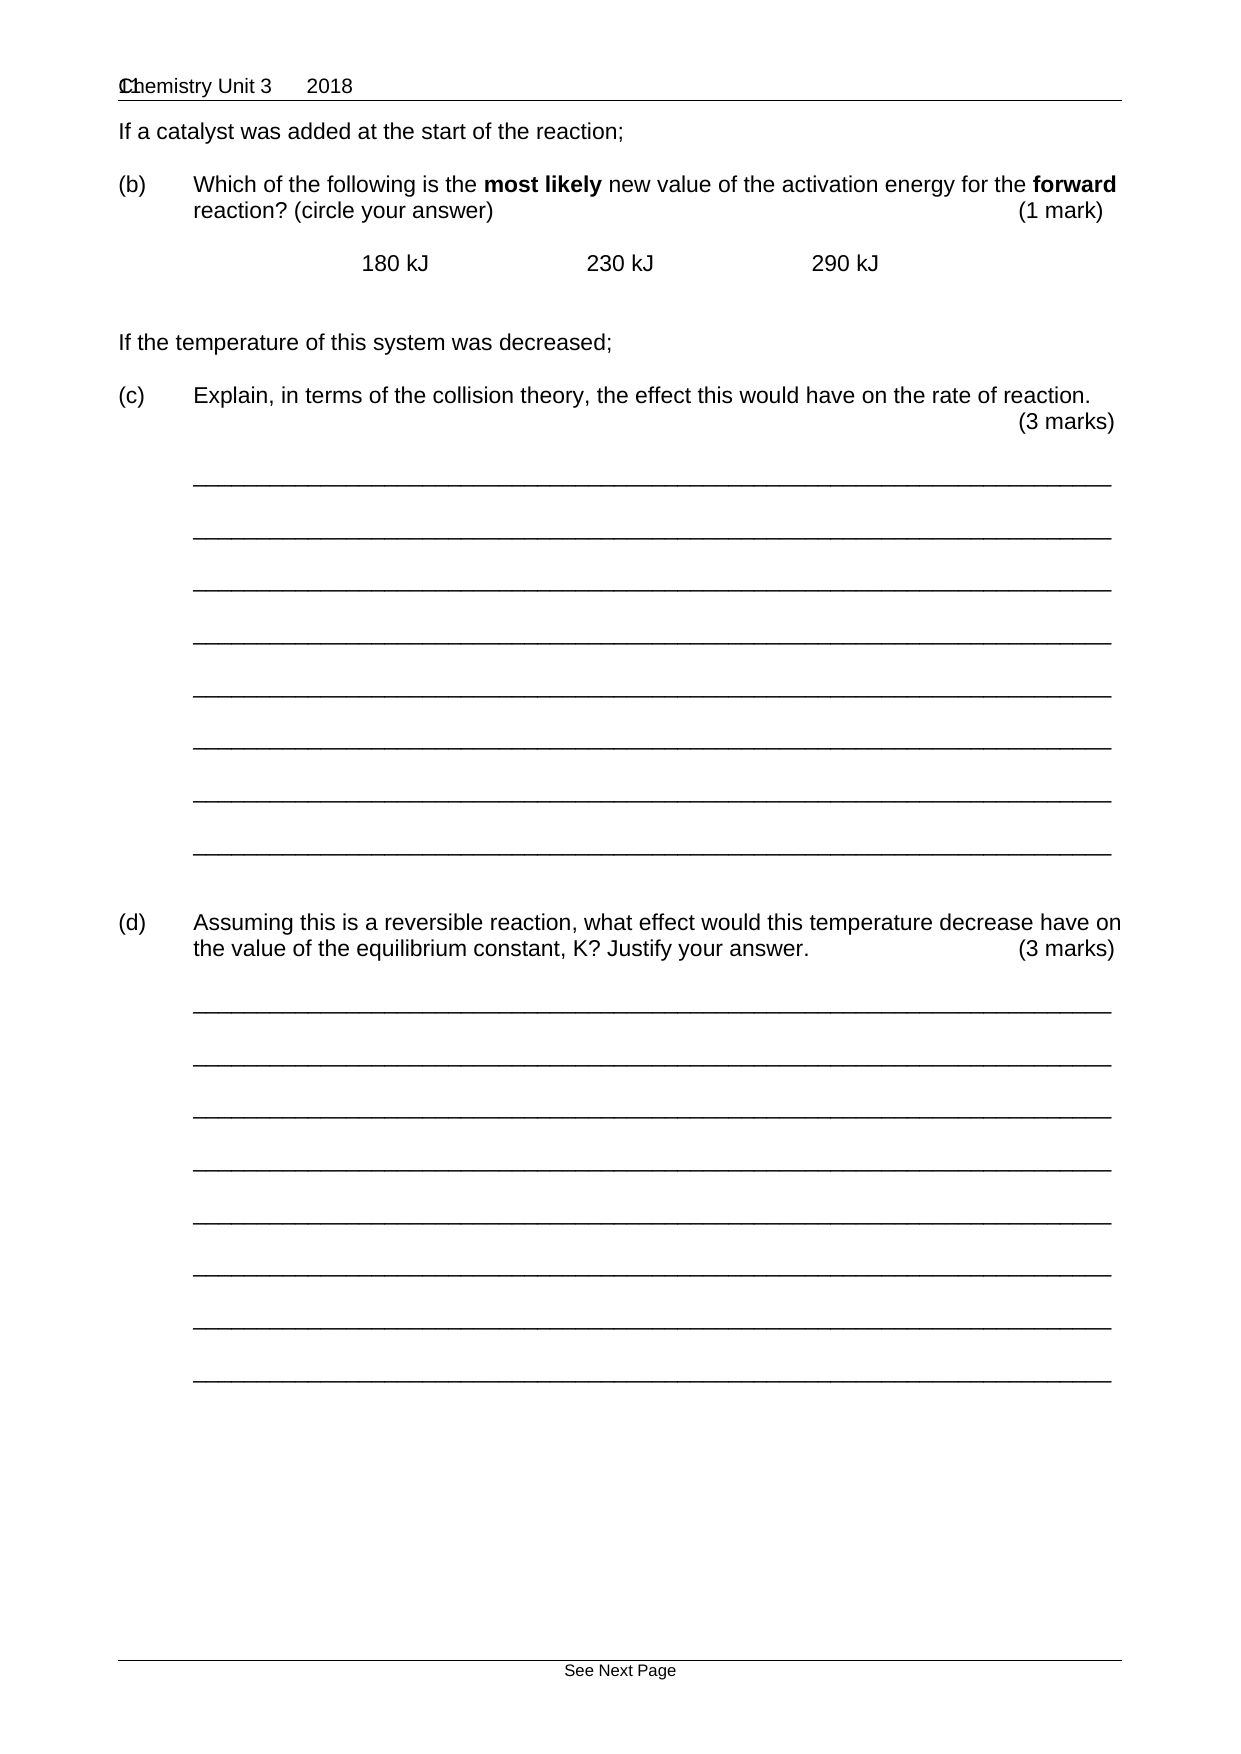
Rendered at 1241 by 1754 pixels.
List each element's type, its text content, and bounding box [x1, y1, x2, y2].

text ________________________________________________________________________ [118, 830, 1122, 856]
text ________________________________________________________________________ [118, 1041, 1122, 1067]
text ________________________________________________________________________ [118, 1199, 1122, 1225]
text ________________________________________________________________________ [118, 1304, 1122, 1330]
text ________________________________________________________________________ [118, 988, 1122, 1014]
text 180 kJ 230 kJ 290 kJ [118, 250, 1122, 276]
text (c) Explain, in terms of the collision theory, the effect this would have on the rate of reaction. (3 marks) [118, 382, 1122, 434]
text ________________________________________________________________________ [118, 672, 1122, 698]
text (d) Assuming this is a reversible reaction, what effect would this temperature decrease have on the value of the equilibrium constant, K? Justify your answer. (3 marks) [118, 909, 1122, 961]
text ________________________________________________________________________ [118, 566, 1122, 592]
text ________________________________________________________________________ [118, 1357, 1122, 1383]
text ________________________________________________________________________ [118, 461, 1122, 487]
text ________________________________________________________________________ [118, 619, 1122, 645]
text If a catalyst was added at the start of the reaction; [118, 118, 1122, 144]
text ________________________________________________________________________ [118, 777, 1122, 803]
text ________________________________________________________________________ [118, 513, 1122, 540]
text If the temperature of this system was decreased; [118, 329, 1122, 355]
text ________________________________________________________________________ [118, 724, 1122, 751]
text ________________________________________________________________________ [118, 1251, 1122, 1278]
text ________________________________________________________________________ [118, 1146, 1122, 1172]
text (b) Which of the following is the most likely new value of the activation energy for the forward reaction? (circle your answer) (1 mark) [118, 171, 1122, 223]
text ________________________________________________________________________ [118, 1093, 1122, 1119]
